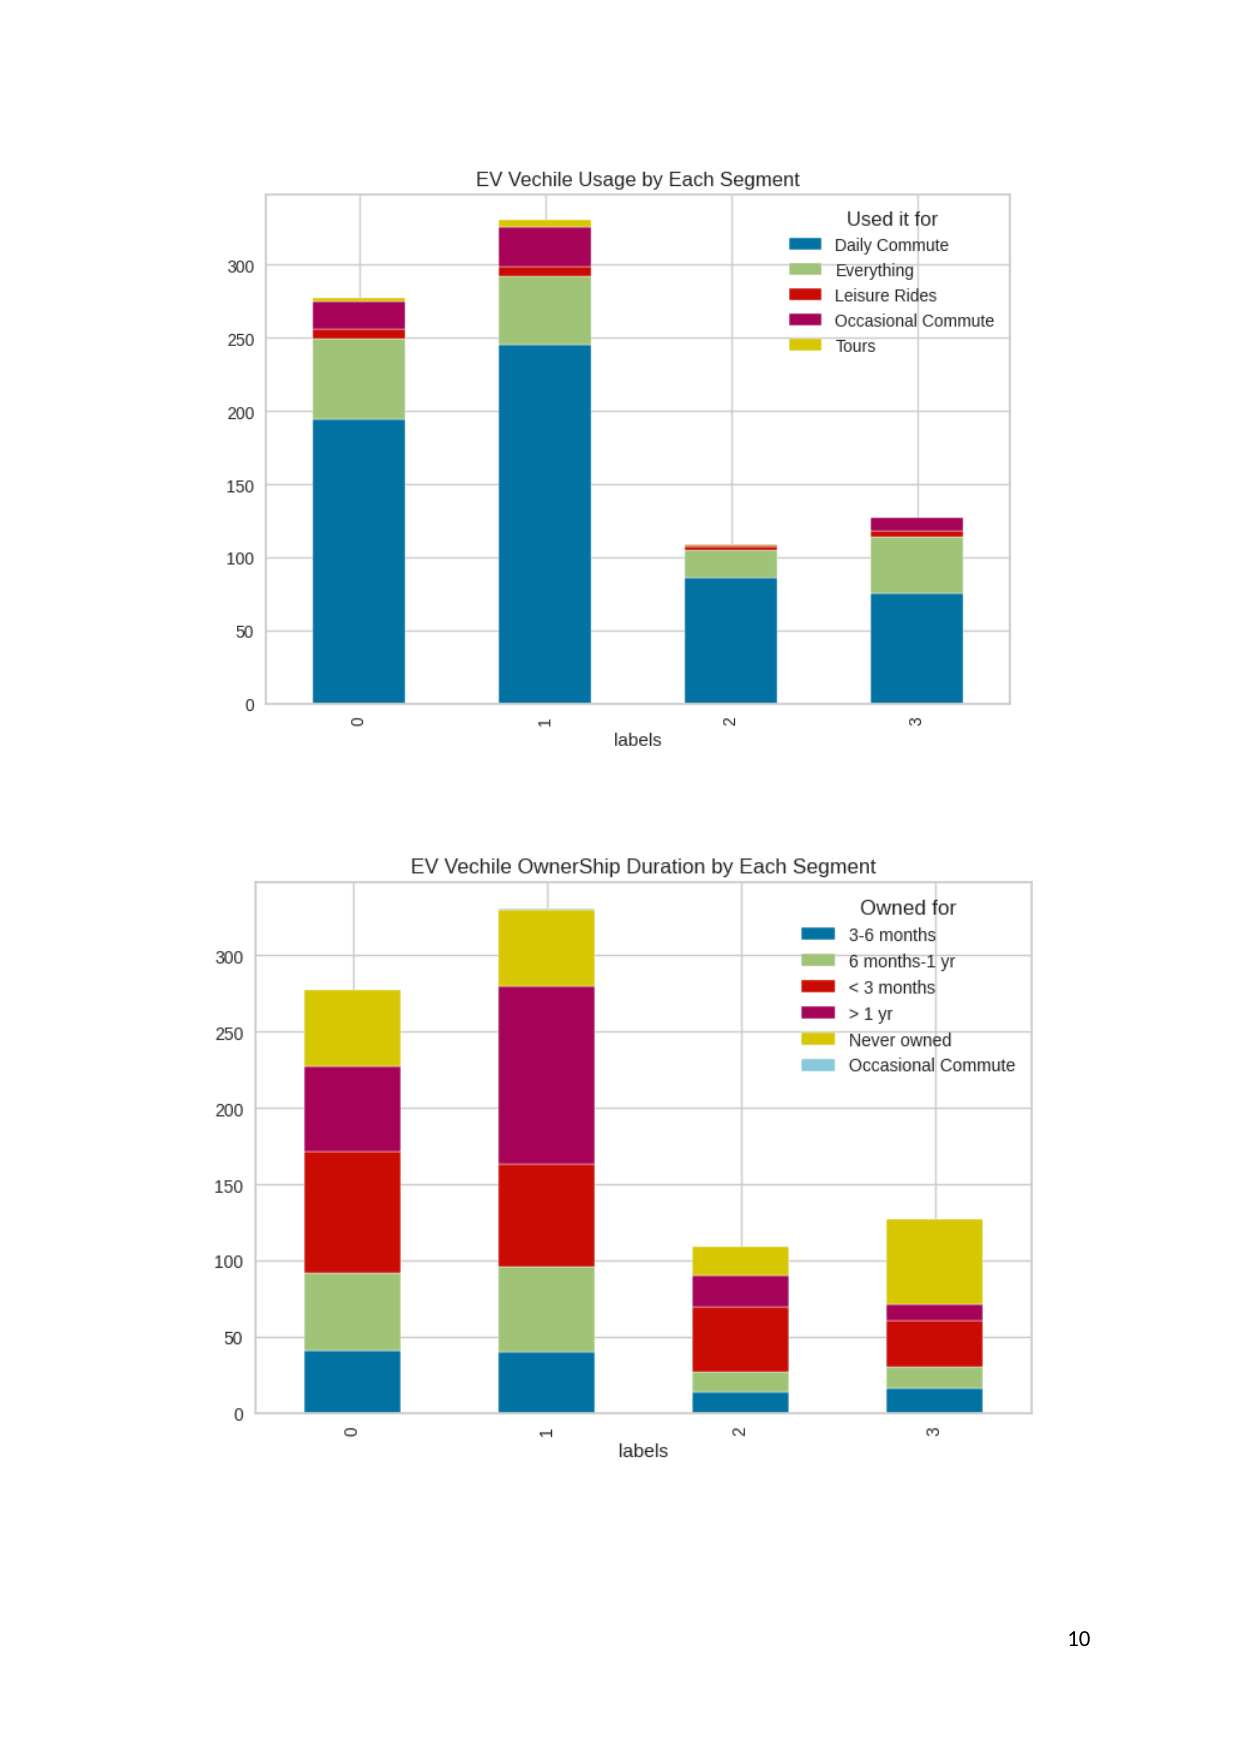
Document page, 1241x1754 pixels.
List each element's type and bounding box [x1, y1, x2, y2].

picture [218, 150, 1022, 770]
picture [198, 836, 1043, 1481]
